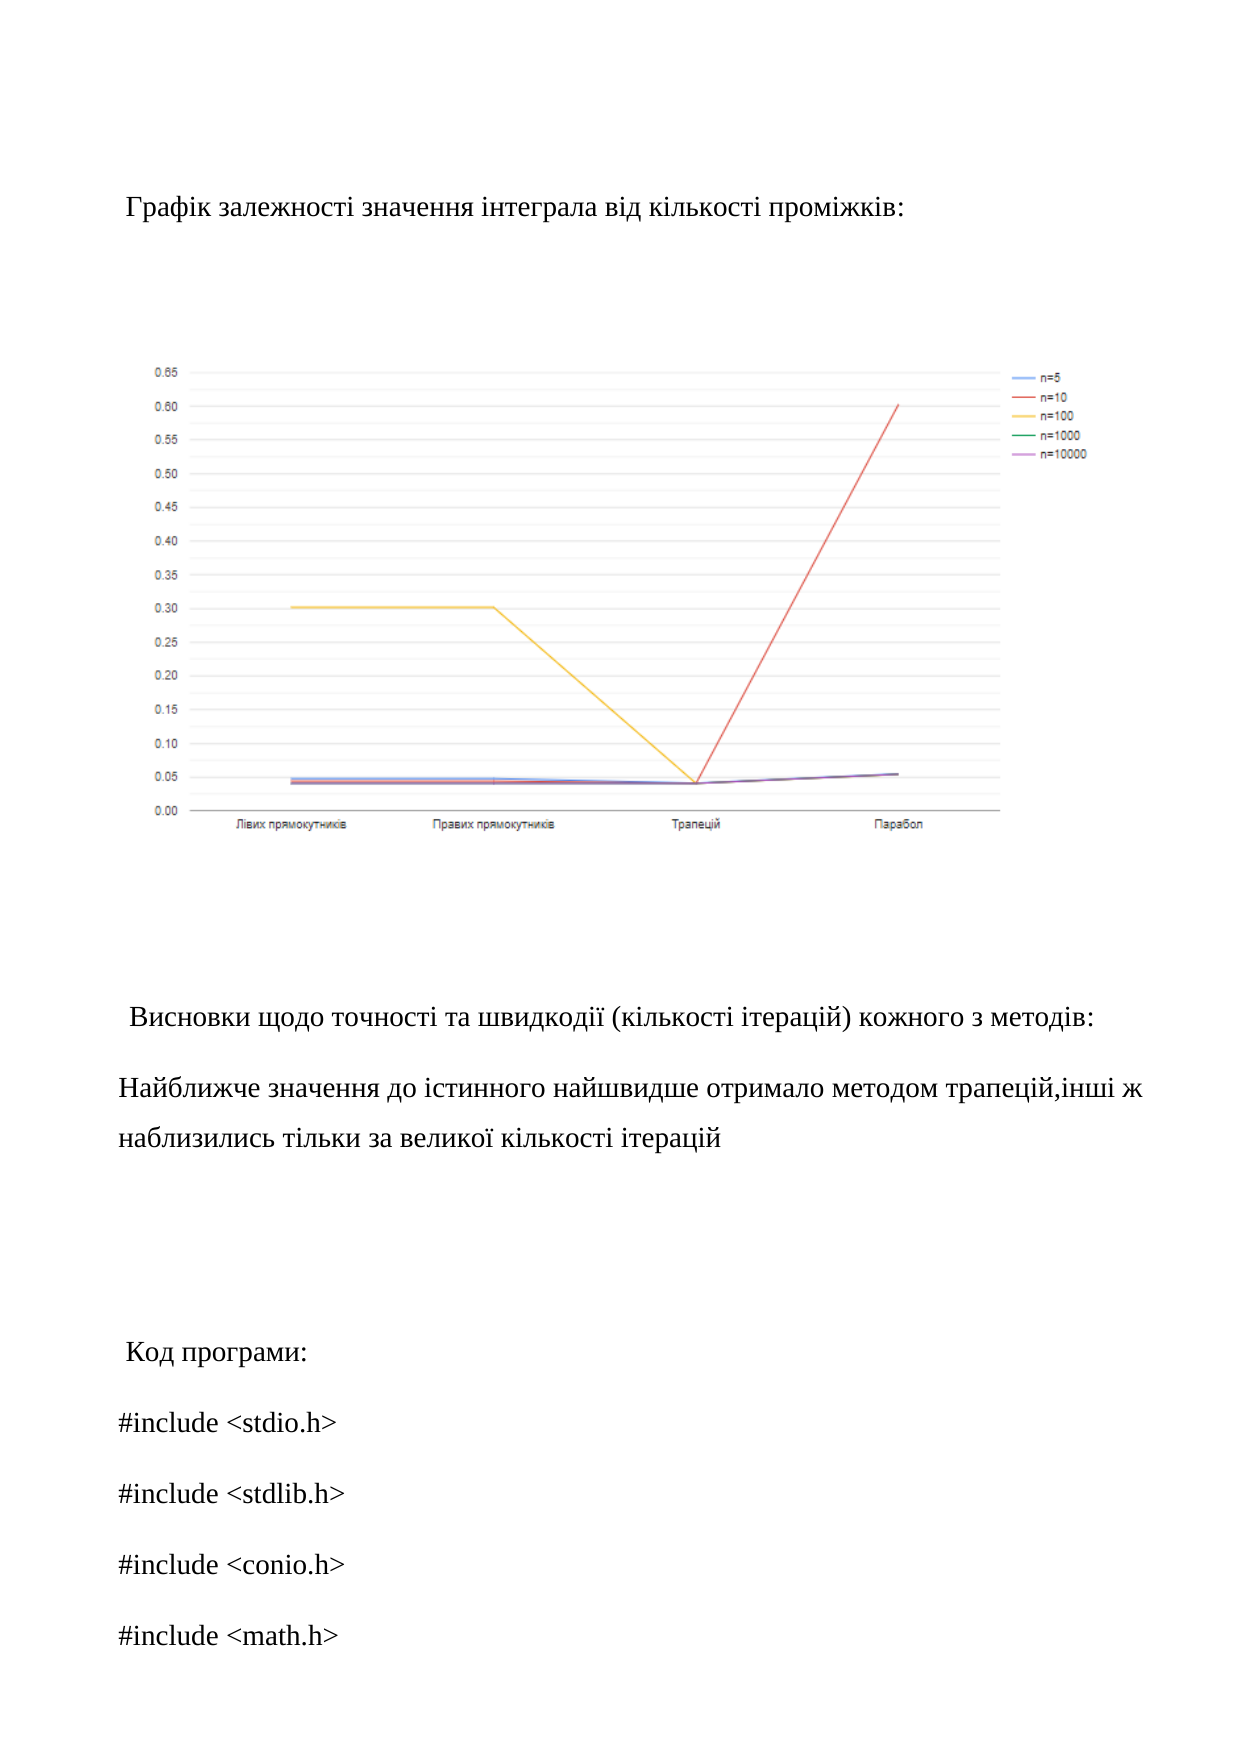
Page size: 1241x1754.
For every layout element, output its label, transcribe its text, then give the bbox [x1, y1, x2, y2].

text Код програми: [118, 1334, 1152, 1367]
picture [118, 323, 1128, 893]
text #include <conio.h> [118, 1547, 1152, 1581]
text Графік залежності значення інтеграла від кількості проміжків: [118, 189, 1152, 223]
text Висновки щодо точності та швидкодії (кількості ітерацій) кожного з методів: [118, 999, 1152, 1032]
text #include <stdlib.h> [118, 1476, 1152, 1509]
text #include <math.h> [118, 1618, 1152, 1652]
text Найближче значення до істинного найшвидше отримало методом трапецій,інші ж наблизились тільки за великої кількості ітерацій [118, 1070, 1152, 1154]
text #include <stdio.h> [118, 1405, 1152, 1438]
